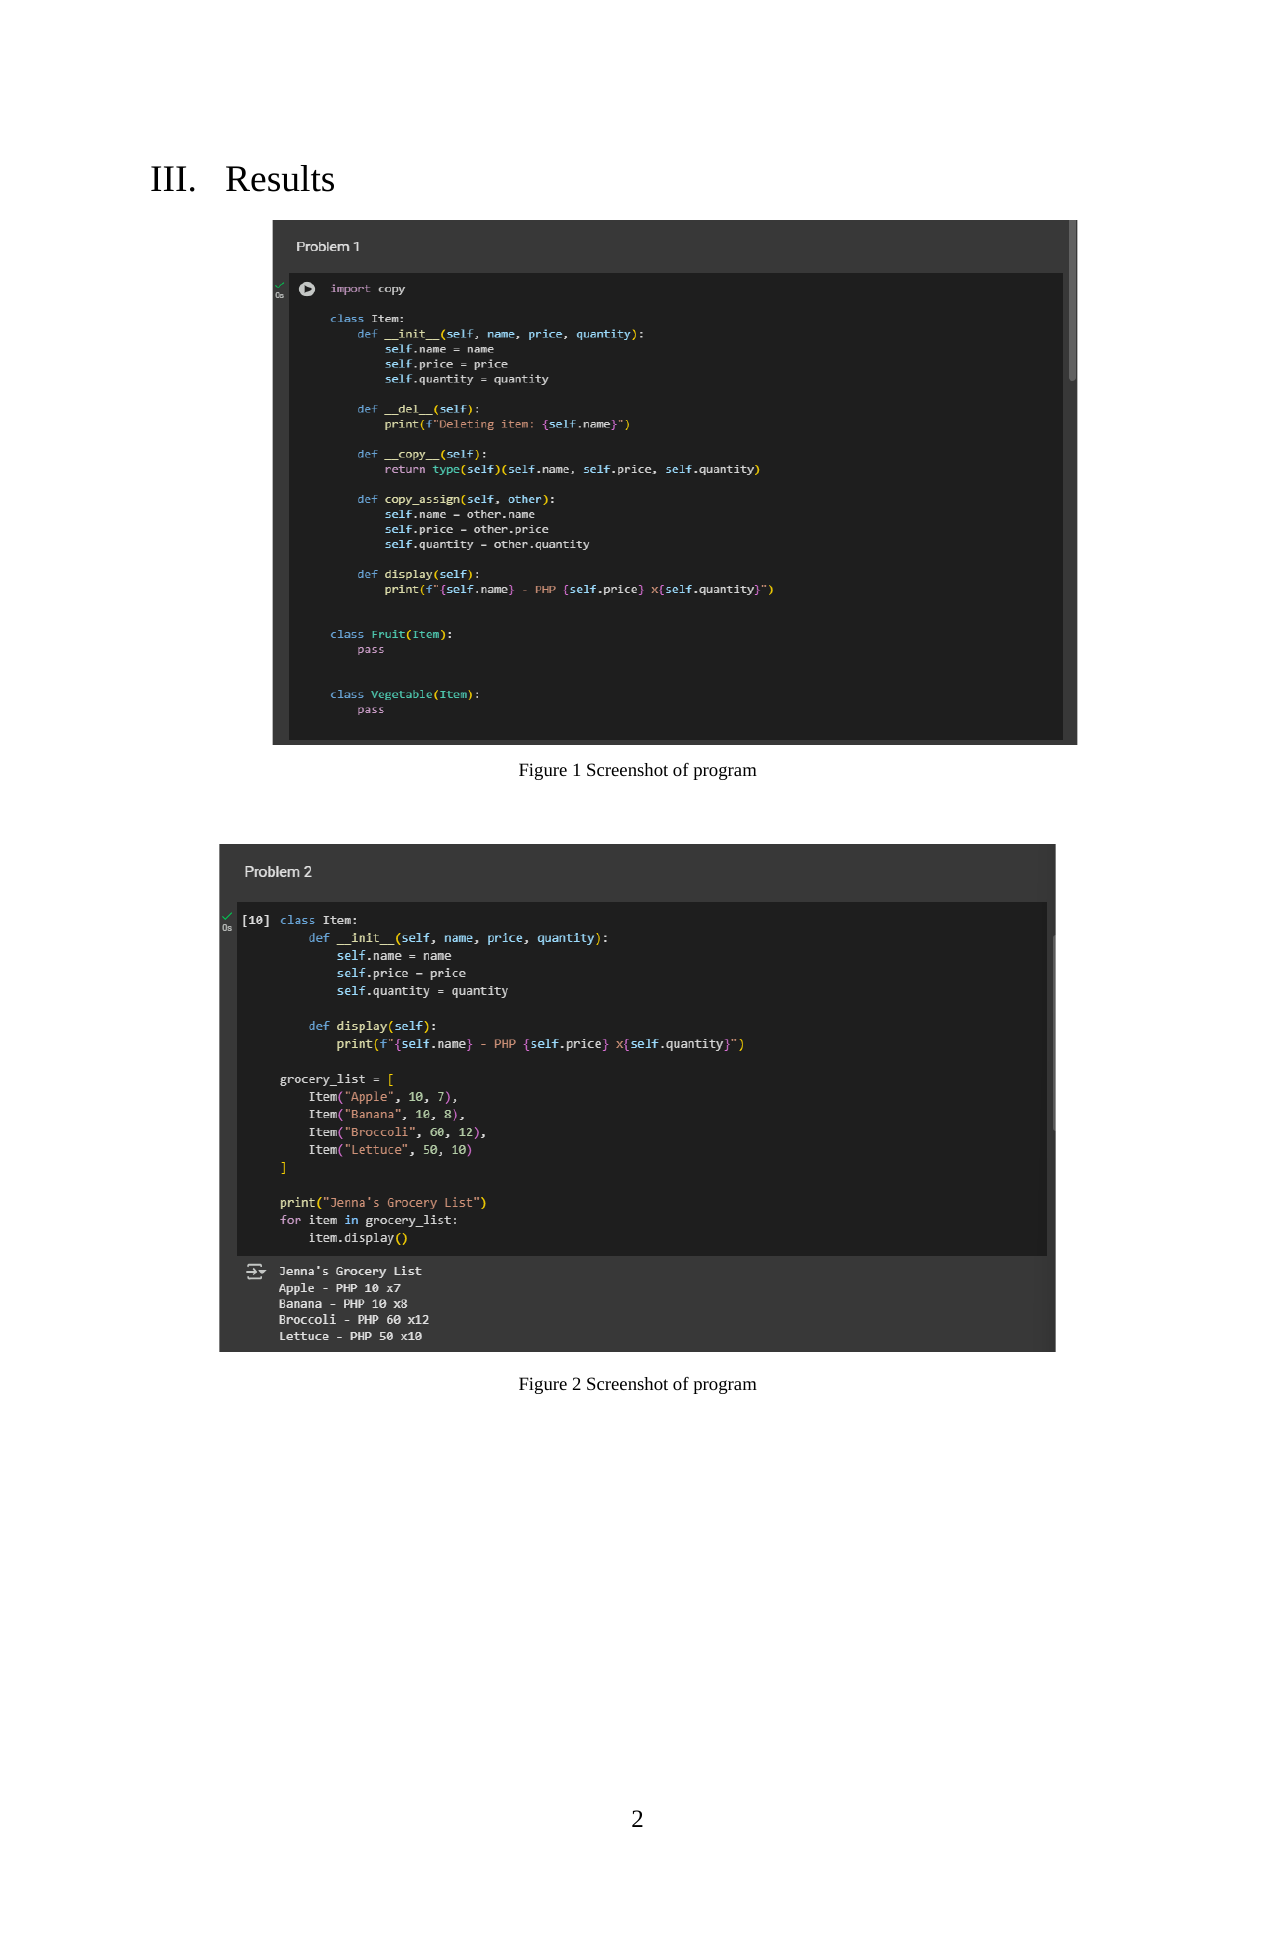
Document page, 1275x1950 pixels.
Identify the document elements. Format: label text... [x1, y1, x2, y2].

subtitle Results [150, 156, 1125, 199]
picture [272, 220, 1078, 745]
text Figure 2 Screenshot of program [150, 1373, 1125, 1394]
picture [219, 844, 1056, 1352]
text Figure 1 Screenshot of program [150, 759, 1125, 781]
